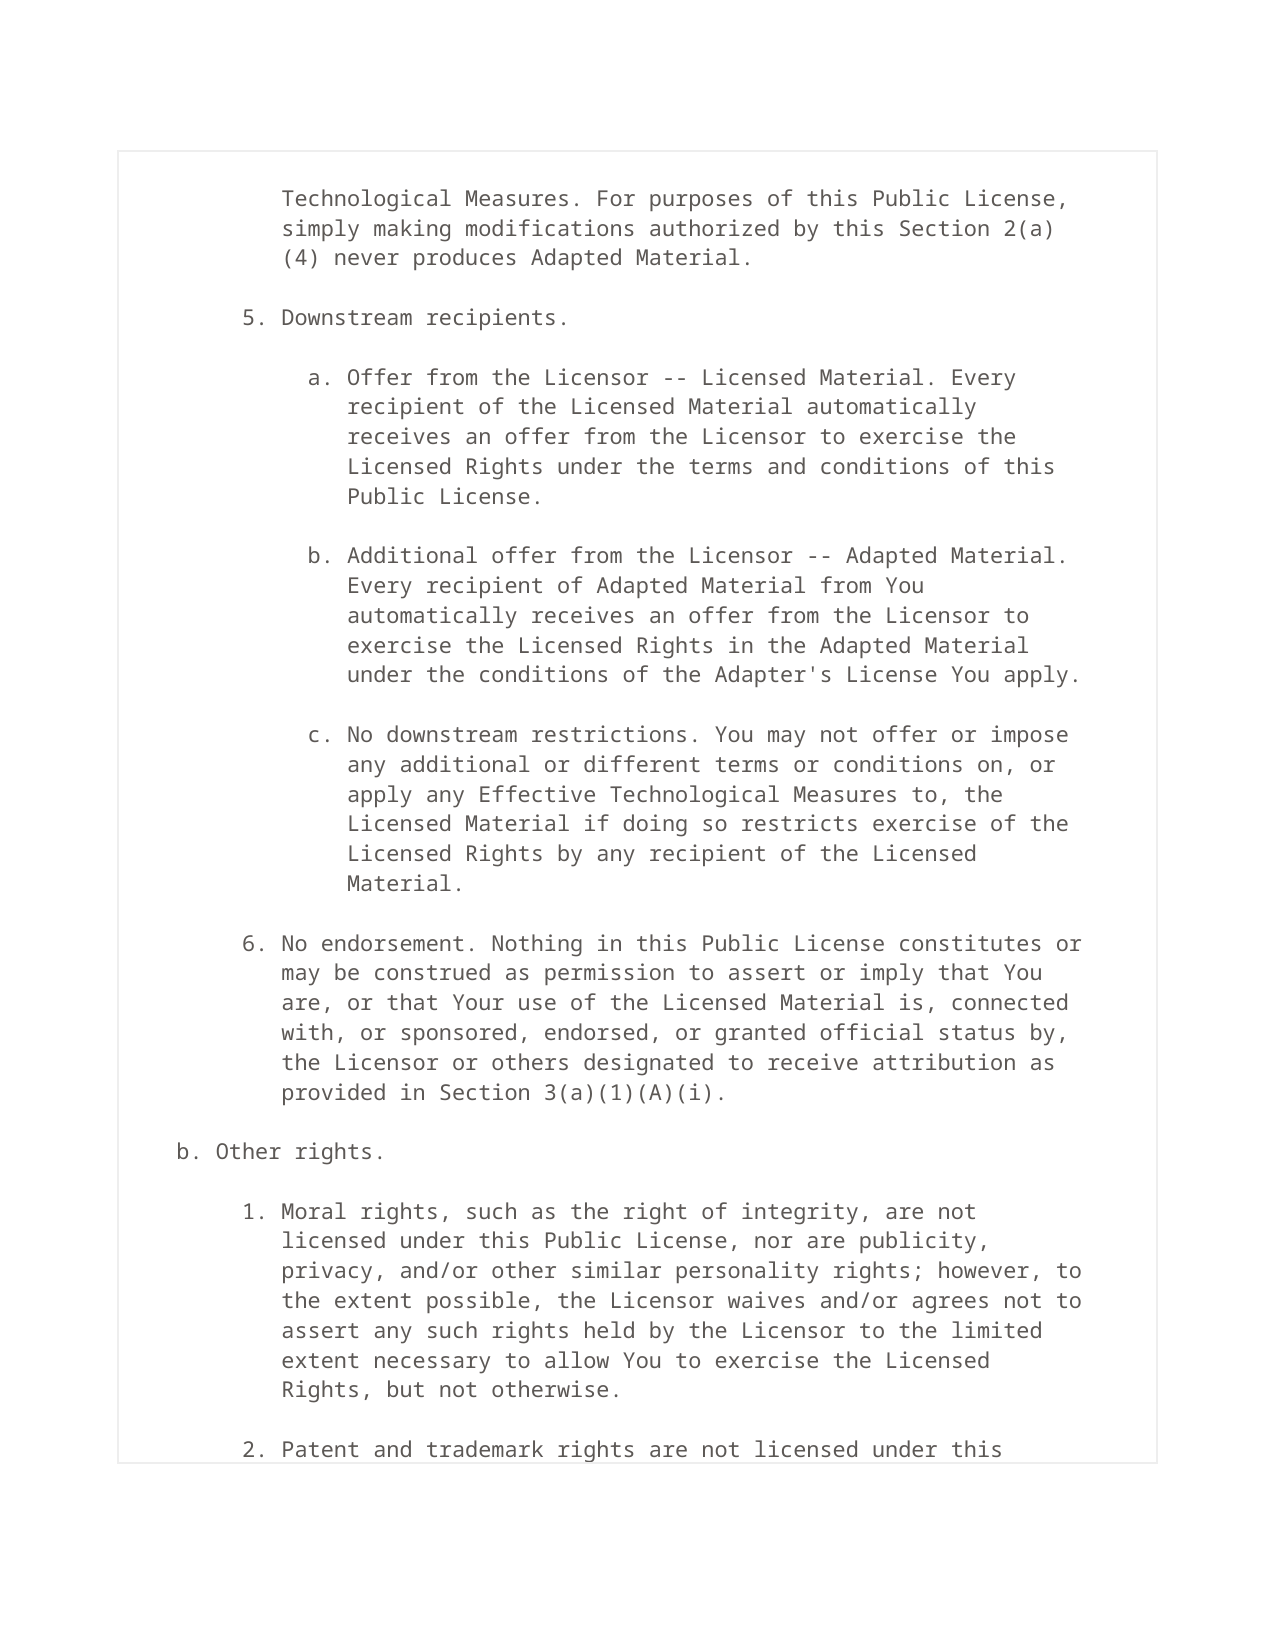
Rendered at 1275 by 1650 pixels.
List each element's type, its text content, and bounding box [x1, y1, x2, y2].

text apply any Effective Technological Measures to, the [150, 779, 1125, 808]
text receives an offer from the Licensor to exercise the [150, 421, 1125, 451]
text assert any such rights held by the Licensor to the limited [150, 1315, 1125, 1345]
text 2. Patent and trademark rights are not licensed under this [150, 1434, 1125, 1462]
text Every recipient of Adapted Material from You [150, 570, 1125, 600]
text Licensed Rights under the terms and conditions of this [150, 451, 1125, 481]
text under the conditions of the Adapter's License You apply. [150, 659, 1125, 689]
text with, or sponsored, endorsed, or granted official status by, [150, 1017, 1125, 1047]
text automatically receives an offer from the Licensor to [150, 600, 1125, 630]
text licensed under this Public License, nor are publicity, [150, 1226, 1125, 1255]
text Licensed Material if doing so restricts exercise of the [150, 808, 1125, 838]
text 6. No endorsement. Nothing in this Public License constitutes or [150, 928, 1125, 957]
text any additional or different terms or conditions on, or [150, 749, 1125, 779]
text b. Other rights. [150, 1136, 1125, 1166]
text Material. [150, 868, 1125, 898]
text recipient of the Licensed Material automatically [150, 391, 1125, 421]
text the Licensor or others designated to receive attribution as [150, 1047, 1125, 1077]
text exercise the Licensed Rights in the Adapted Material [150, 630, 1125, 659]
text c. No downstream restrictions. You may not offer or impose [150, 719, 1125, 749]
text simply making modifications authorized by this Section 2(a) [150, 213, 1125, 242]
text the extent possible, the Licensor waives and/or agrees not to [150, 1285, 1125, 1315]
text privacy, and/or other similar personality rights; however, to [150, 1255, 1125, 1285]
text a. Offer from the Licensor -- Licensed Material. Every [150, 362, 1125, 391]
text Rights, but not otherwise. [150, 1374, 1125, 1404]
text may be construed as permission to assert or imply that You [150, 957, 1125, 987]
text (4) never produces Adapted Material. [150, 242, 1125, 272]
text provided in Section 3(a)(1)(A)(i). [150, 1077, 1125, 1106]
text Public License. [150, 481, 1125, 511]
text Technological Measures. For purposes of this Public License, [119, 152, 1156, 213]
text Licensed Rights by any recipient of the Licensed [150, 838, 1125, 868]
text are, or that Your use of the Licensed Material is, connected [150, 987, 1125, 1017]
text 5. Downstream recipients. [150, 302, 1125, 332]
text extent necessary to allow You to exercise the Licensed [150, 1345, 1125, 1374]
text b. Additional offer from the Licensor -- Adapted Material. [150, 540, 1125, 570]
text 1. Moral rights, such as the right of integrity, are not [150, 1196, 1125, 1226]
